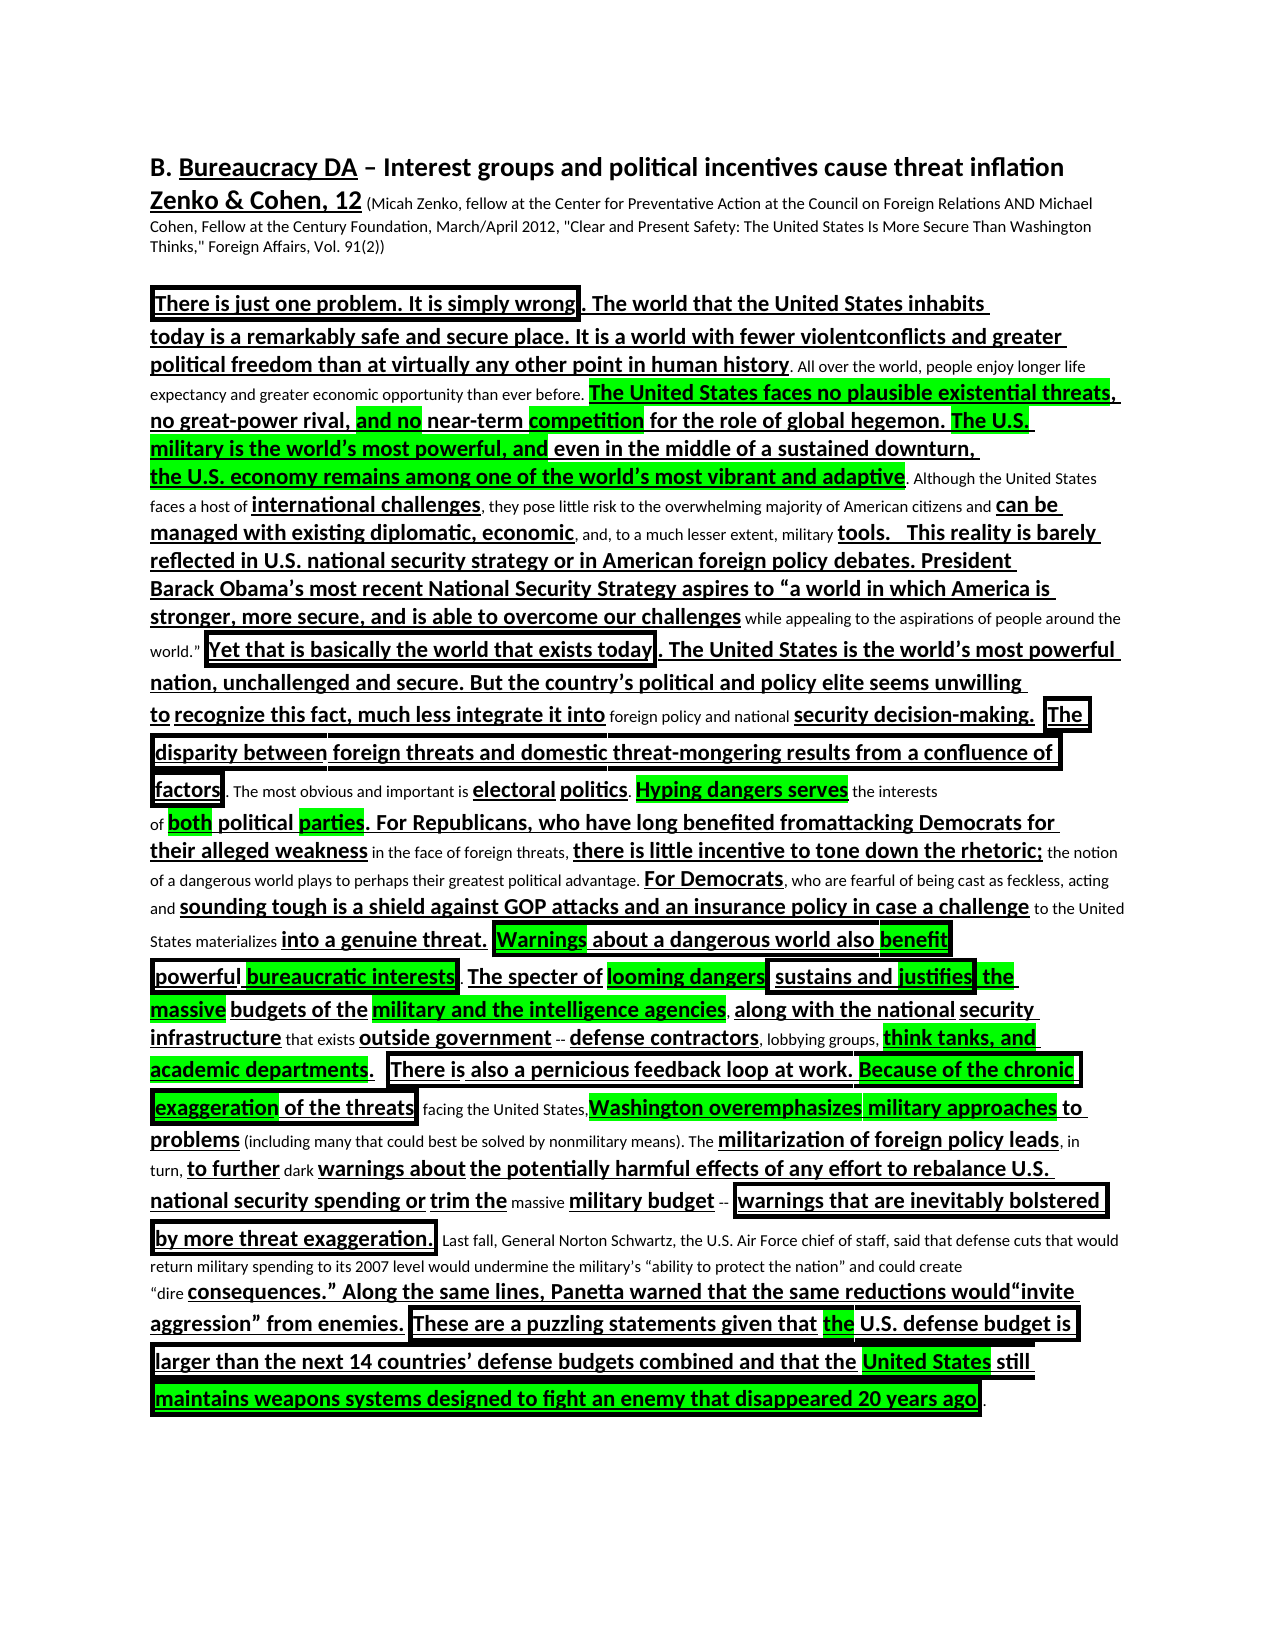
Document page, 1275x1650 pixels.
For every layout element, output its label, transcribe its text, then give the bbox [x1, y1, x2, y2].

text There is just one problem. It is simply wrong. The world that the United States inhabits today is a remarkably safe and secure place. It is a world with fewer violentconflicts and greater political freedom than at virtually any other point in human history. All over the world, people enjoy longer life expectancy and greater economic opportunity than ever before. The United States faces no plausible existential threats, no great-power rival, and no near-term competition for the role of global hegemon. The U.S. military is the world’s most powerful, and even in the middle of a sustained downturn, the U.S. economy remains among one of the world’s most vibrant and adaptive. Although the United States faces a host of international challenges, they pose little risk to the overwhelming majority of American citizens and can be managed with existing diplomatic, economic, and, to a much lesser extent, military tools. This reality is barely reflected in U.S. national security strategy or in American foreign policy debates. President Barack Obama’s most recent National Security Strategy aspires to “a world in which America is stronger, more secure, and is able to overcome our challenges while appealing to the aspirations of people around the world.” Yet that is basically the world that exists today. The United States is the world’s most powerful nation, unchallenged and secure. But the country’s political and policy elite seems unwilling to recognize this fact, much less integrate it into foreign policy and national security decision-making. The disparity between foreign threats and domestic threat-mongering results from a confluence of factors. The most obvious and important is electoral politics. Hyping dangers serves the interests of both political parties. For Republicans, who have long benefited fromattacking Democrats for their alleged weakness in the face of foreign threats, there is little incentive to tone down the rhetoric; the notion of a dangerous world plays to perhaps their greatest political advantage. For Democrats, who are fearful of being cast as feckless, acting and sounding tough is a shield against GOP attacks and an insurance policy in case a challenge to the United States materializes into a genuine threat. Warnings about a dangerous world also benefit powerful bureaucratic interests. The specter of looming dangers sustains and justifies the massive budgets of the military and the intelligence agencies, along with the national security infrastructure that exists outside government -- defense contractors, lobbying groups, think tanks, and academic departments. There is also a pernicious feedback loop at work. Because of the chronic exaggeration of the threats facing the United States,Washington overemphasizes military approaches to problems (including many that could best be solved by nonmilitary means). The militarization of foreign policy leads, in turn, to further dark warnings about the potentially harmful effects of any effort to rebalance U.S. national security spending or trim the massive military budget -- warnings that are inevitably bolstered by more threat exaggeration. Last fall, General Norton Schwartz, the U.S. Air Force chief of staff, said that defense cuts that would return military spending to its 2007 level would undermine the military’s “ability to protect the nation” and could create “dire consequences.” Along the same lines, Panetta warned that the same reductions would“invite aggression” from enemies. These are a puzzling statements given that the U.S. defense budget is larger than the next 14 countries’ defense budgets combined and that the United States still maintains weapons systems designed to fight an enemy that disappeared 20 years ago. [150, 285, 1125, 1417]
subtitle B. Bureaucracy DA – Interest groups and political incentives cause threat inflation [150, 150, 1125, 183]
text Zenko & Cohen, 12 (Micah Zenko, fellow at the Center for Preventative Action at the Council on Foreign Relations AND Michael Cohen, Fellow at the Century Foundation, March/April 2012, "Clear and Present Safety: The United States Is More Secure Than Washington Thinks," Foreign Affairs, Vol. 91(2)) [150, 183, 1125, 257]
